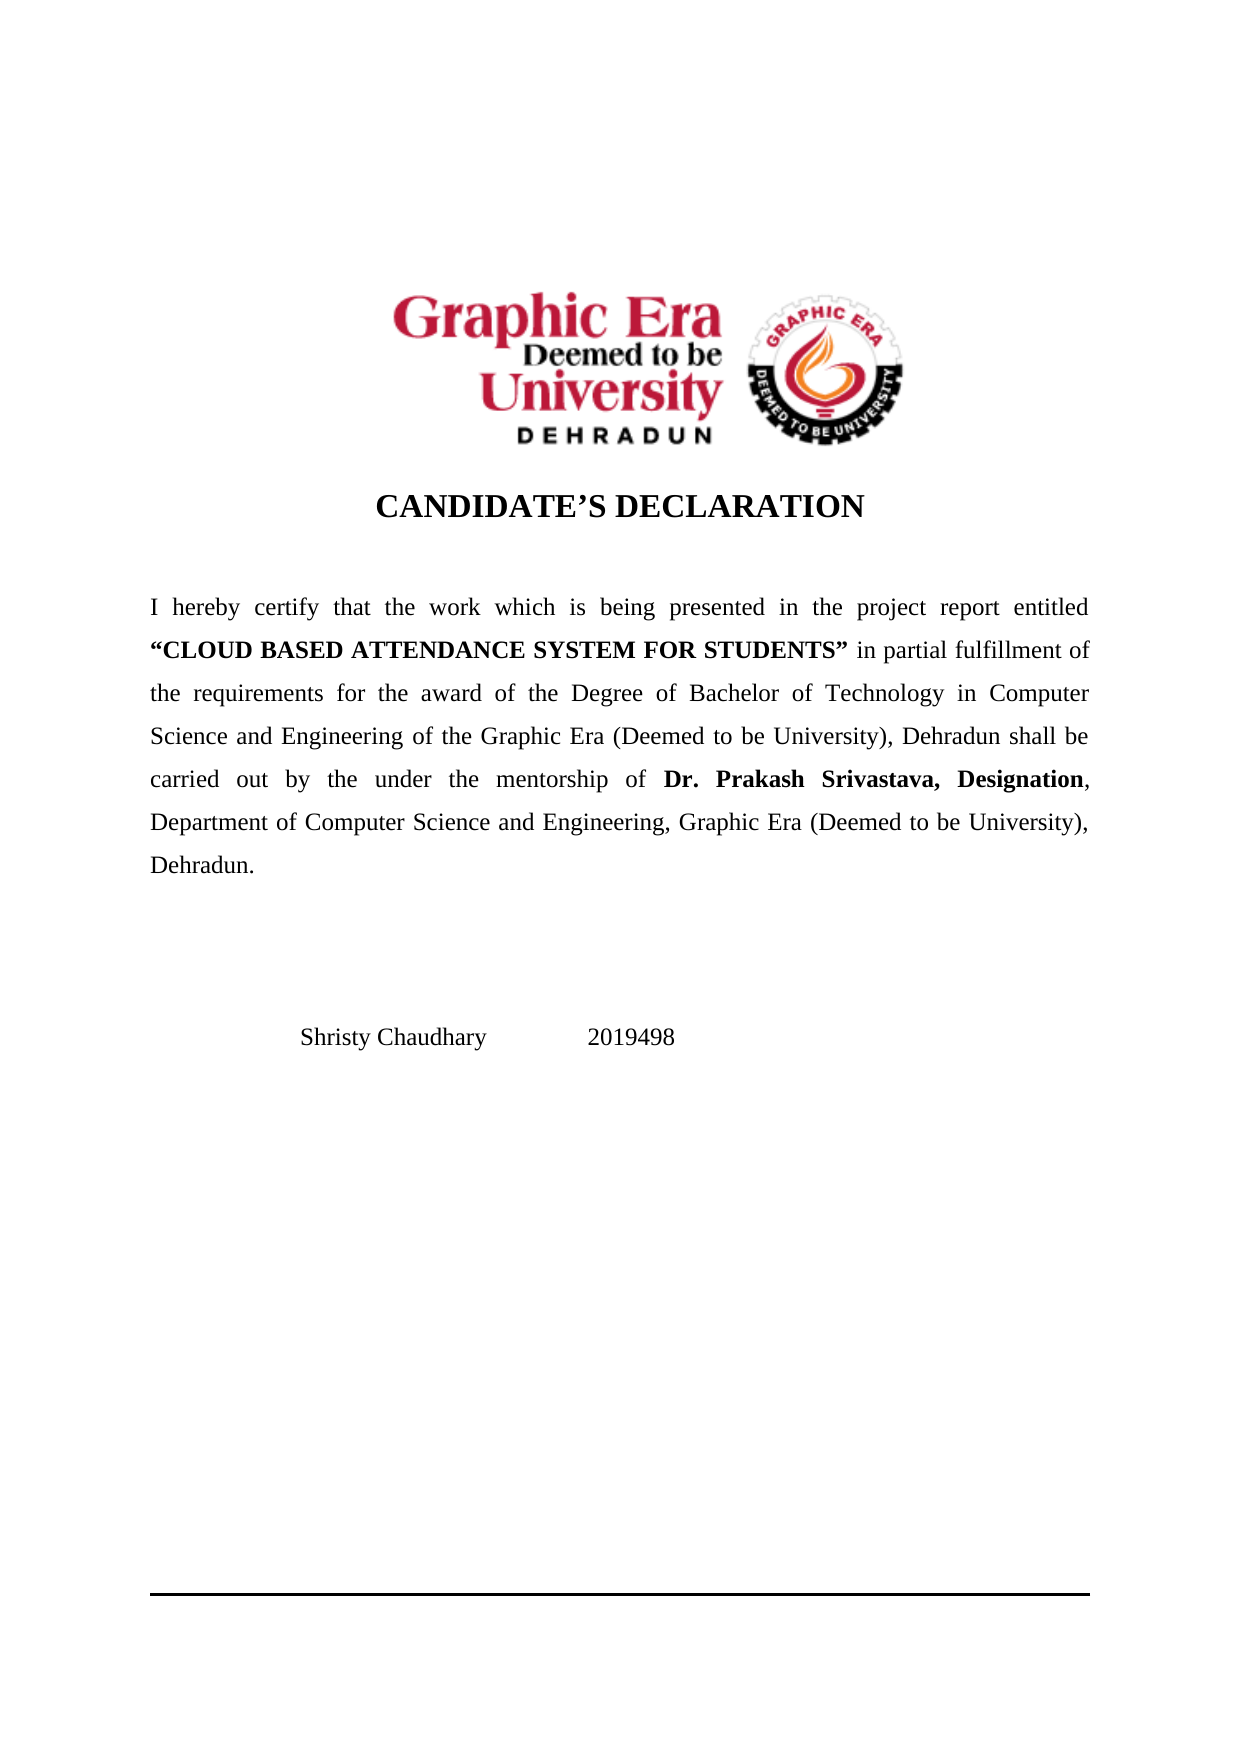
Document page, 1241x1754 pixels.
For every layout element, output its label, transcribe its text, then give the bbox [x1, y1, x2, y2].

text Shristy Chaudhary 2019498 [225, 1022, 1090, 1051]
text CANDIDATE’S DECLARATION [150, 486, 1090, 525]
text I hereby certify that the work which is being presented in the project report entitled “CLOUD BASED ATTENDANCE SYSTEM FOR STUDENTS” in partial fulfillment of the requirements for the award of the Degree of Bachelor of Technology in Computer Science and Engineering of the Graphic Era (Deemed to be University), Dehradun shall be carried out by the under the mentorship of Dr. Prakash Srivastava, Designation, Department of Computer Science and Engineering, Graphic Era (Deemed to be University), Dehradun. [150, 592, 1090, 879]
picture [381, 286, 949, 459]
